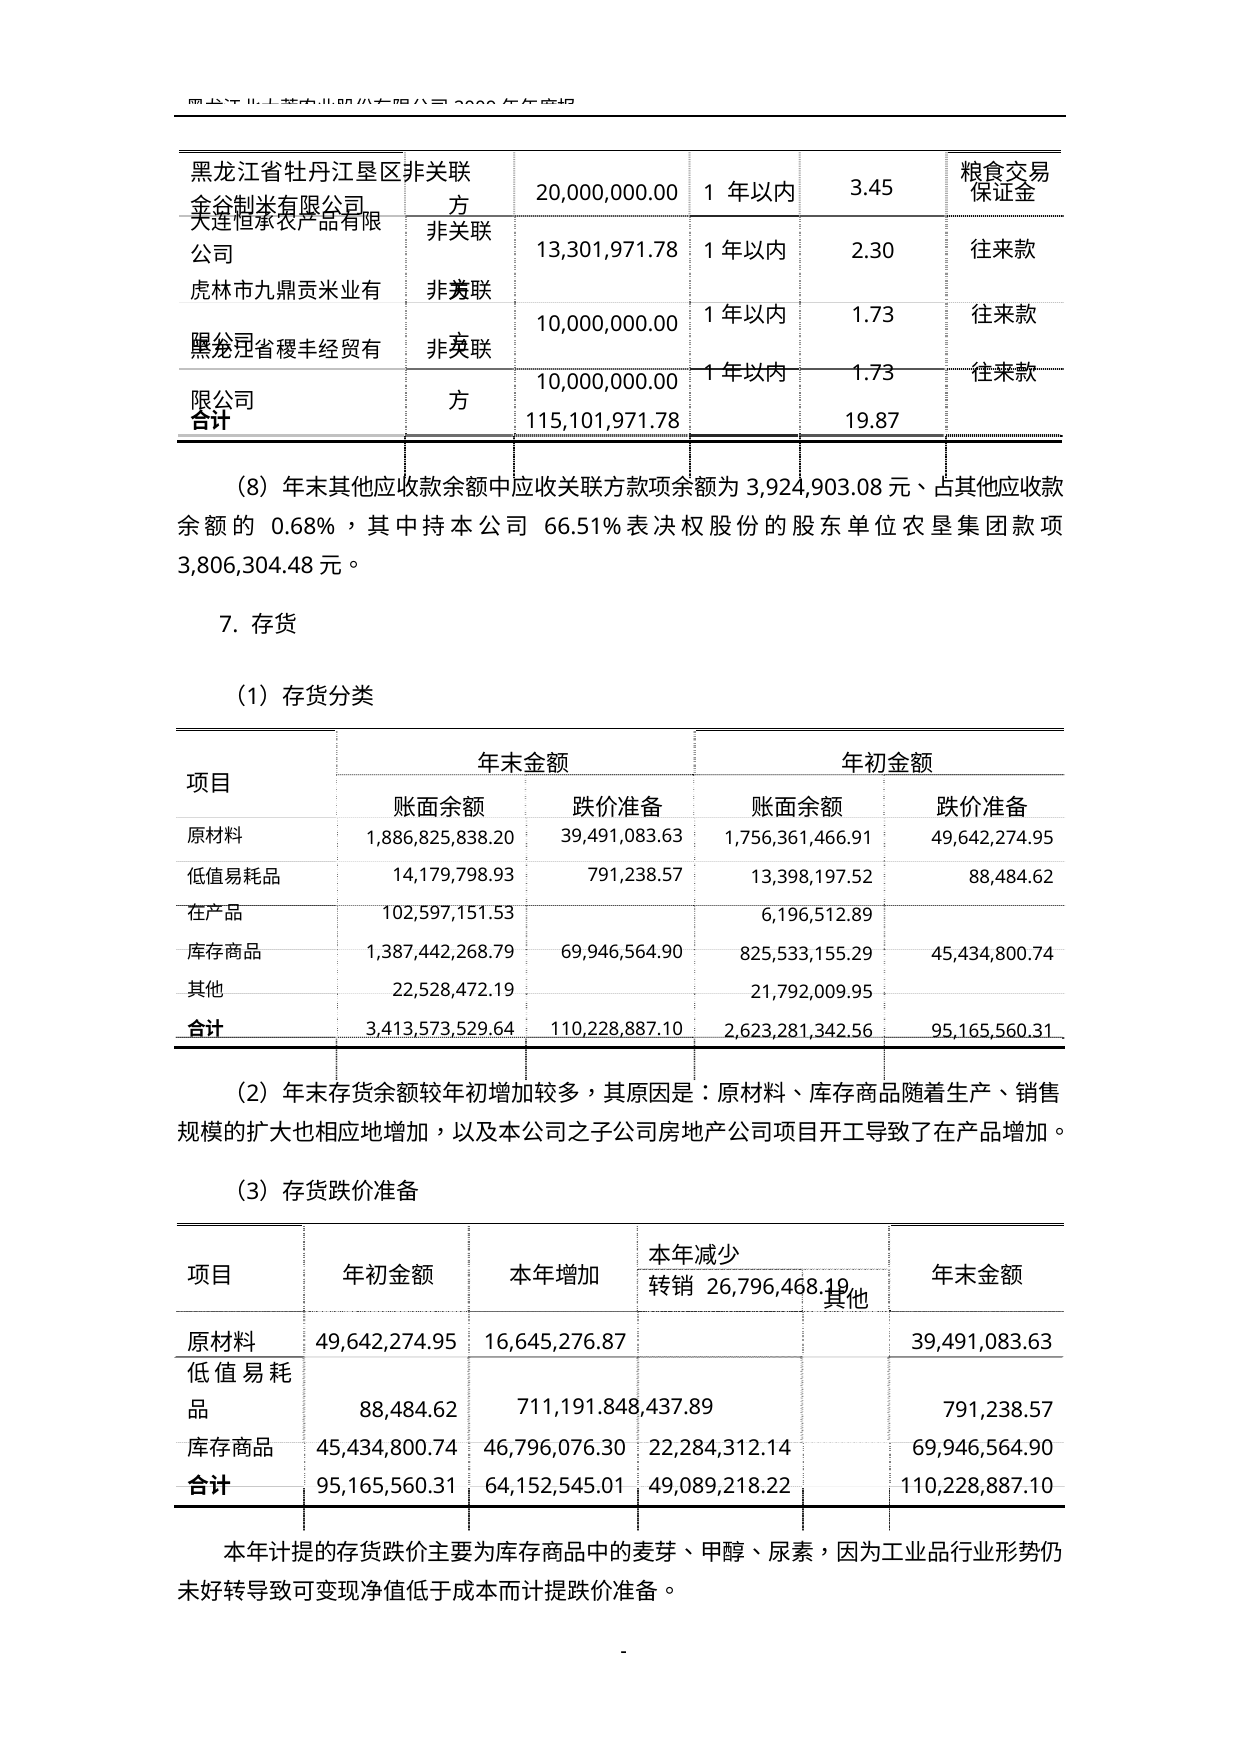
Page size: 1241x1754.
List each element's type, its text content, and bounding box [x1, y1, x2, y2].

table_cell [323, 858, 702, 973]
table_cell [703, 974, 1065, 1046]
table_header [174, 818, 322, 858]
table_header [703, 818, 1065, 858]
text （2）年末存货余额较年初增加较多，其原因是：原材料、库存商品随着生产、销售 规模的扩大也相应地增加，以及本公司之子公司房地产公司项目开工导致了在产品增加。 [177, 1077, 1073, 1147]
text 7. 存货 [219, 608, 1073, 639]
picture [174, 729, 1066, 1081]
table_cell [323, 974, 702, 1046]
text （1）存货分类 [223, 680, 1073, 711]
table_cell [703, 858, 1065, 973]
picture [402, 150, 949, 183]
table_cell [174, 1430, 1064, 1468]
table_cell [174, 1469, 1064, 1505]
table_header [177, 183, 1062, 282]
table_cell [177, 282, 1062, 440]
text 本年计提的存货跌价主要为库存商品中的麦芽、甲醇、尿素，因为工业品行业形势仍 未好转导致可变现净值低于成本而计提跌价准备。 [177, 1536, 1066, 1606]
text （8）年末其他应收款余额中应收关联方款项余额为 3,924,903.08 元、占其他应收款 余额的 0.68%，其中持本公司 66.51%表决权股份的股东单位农垦集团款项 3,806,304.48 元。 [177, 471, 1064, 580]
text （3）存货跌价准备 [223, 1175, 1073, 1206]
picture [176, 214, 1065, 479]
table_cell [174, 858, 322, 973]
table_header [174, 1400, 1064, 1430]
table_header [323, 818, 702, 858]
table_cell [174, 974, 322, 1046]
picture [173, 1224, 1067, 1531]
